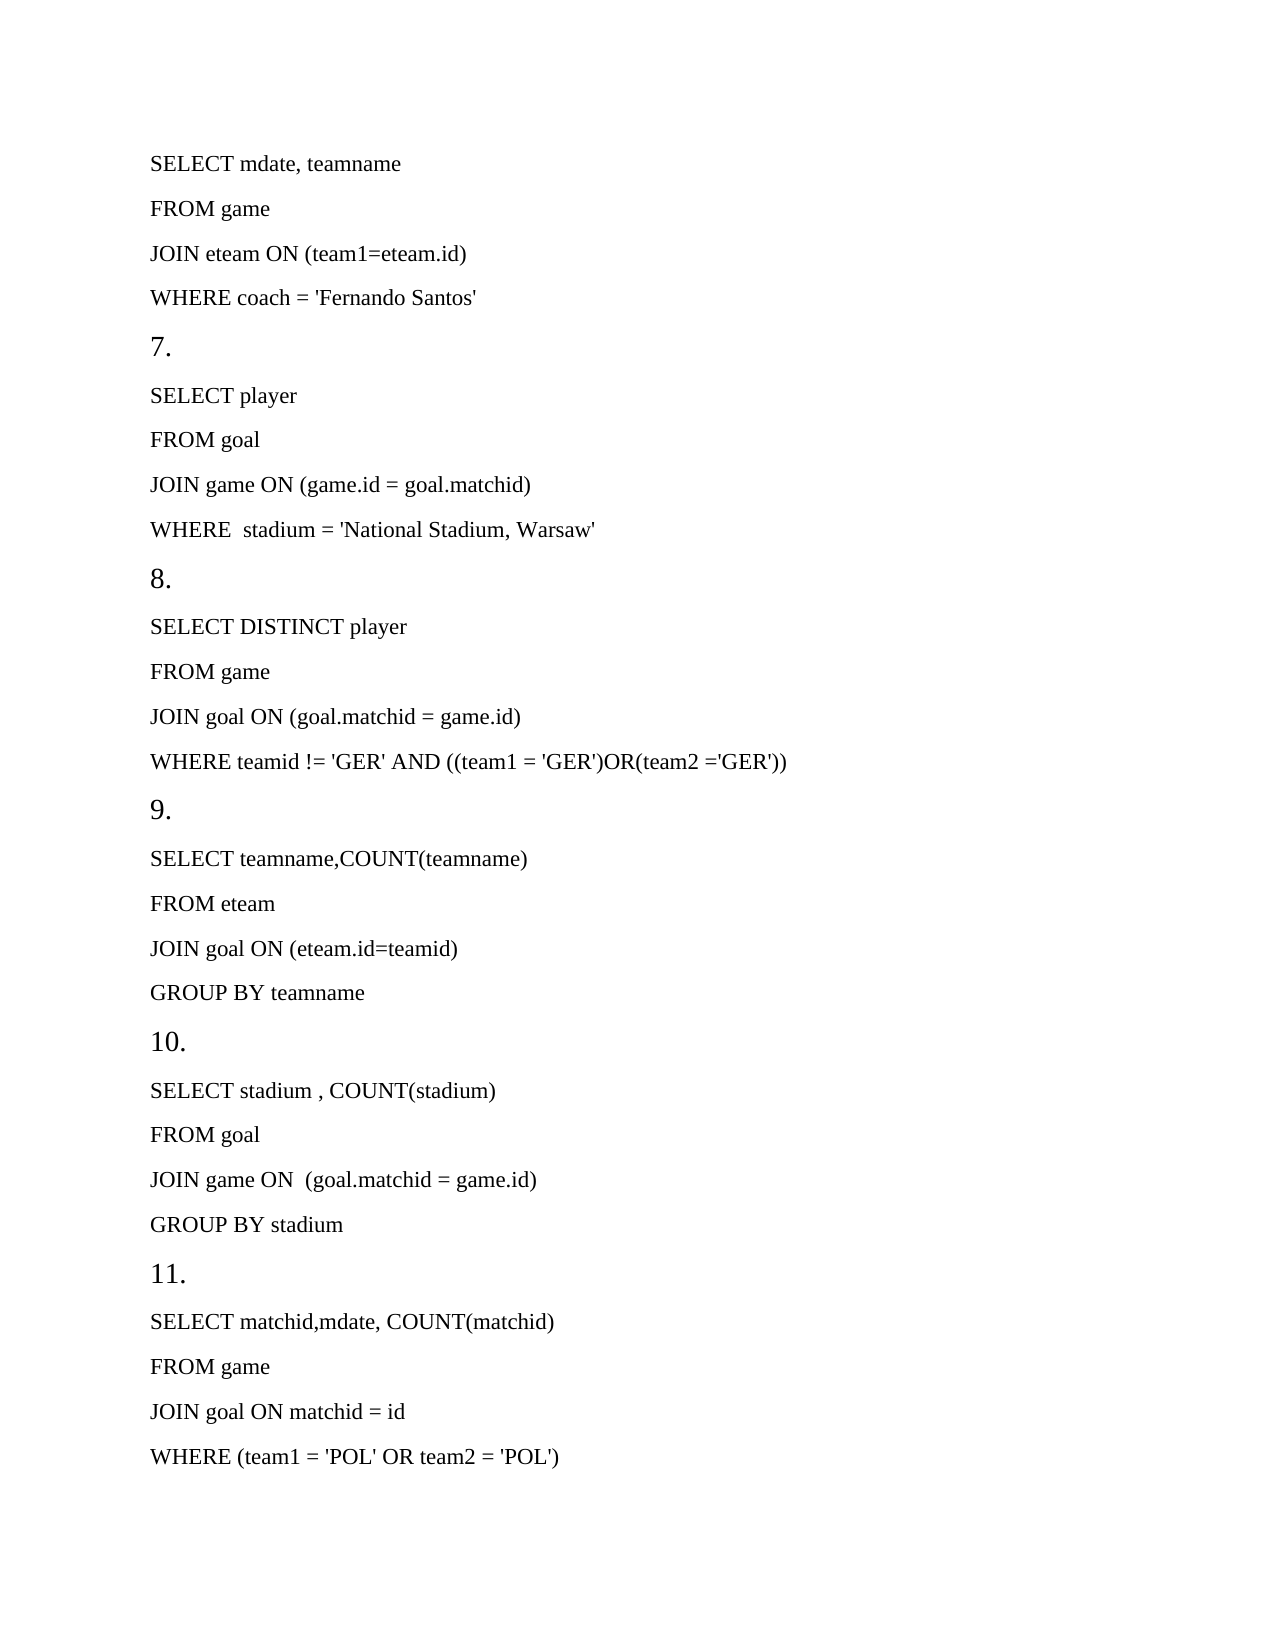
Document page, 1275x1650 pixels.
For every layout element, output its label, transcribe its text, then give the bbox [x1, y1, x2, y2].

text WHERE coach = 'Fernando Santos' [150, 284, 1125, 311]
text WHERE teamid != 'GER' AND ((team1 = 'GER')OR(team2 ='GER')) [150, 748, 1125, 774]
text FROM goal [150, 426, 1125, 453]
text SELECT matchid,mdate, COUNT(matchid) [150, 1308, 1125, 1335]
text WHERE stadium = 'National Stadium, Warsaw' [150, 516, 1125, 542]
text JOIN eteam ON (team1=eteam.id) [150, 239, 1125, 266]
text 9. [150, 792, 1125, 826]
text JOIN game ON (game.id = goal.matchid) [150, 471, 1125, 498]
text FROM game [150, 195, 1125, 221]
text JOIN goal ON matchid = id [150, 1398, 1125, 1424]
text GROUP BY stadium [150, 1211, 1125, 1237]
text 10. [150, 1024, 1125, 1058]
text FROM game [150, 658, 1125, 684]
text JOIN game ON (goal.matchid = game.id) [150, 1166, 1125, 1193]
text SELECT stadium , COUNT(stadium) [150, 1077, 1125, 1103]
text JOIN goal ON (goal.matchid = game.id) [150, 703, 1125, 729]
text FROM game [150, 1353, 1125, 1379]
text SELECT player [150, 382, 1125, 408]
text SELECT DISTINCT player [150, 613, 1125, 640]
text FROM goal [150, 1121, 1125, 1148]
text 7. [150, 329, 1125, 363]
text WHERE (team1 = 'POL' OR team2 = 'POL') [150, 1443, 1125, 1469]
text JOIN goal ON (eteam.id=teamid) [150, 934, 1125, 961]
text GROUP BY teamname [150, 979, 1125, 1006]
text 8. [150, 561, 1125, 594]
text 11. [150, 1256, 1125, 1289]
text SELECT mdate, teamname [150, 150, 1125, 176]
text FROM eteam [150, 890, 1125, 916]
text SELECT teamname,COUNT(teamname) [150, 845, 1125, 871]
